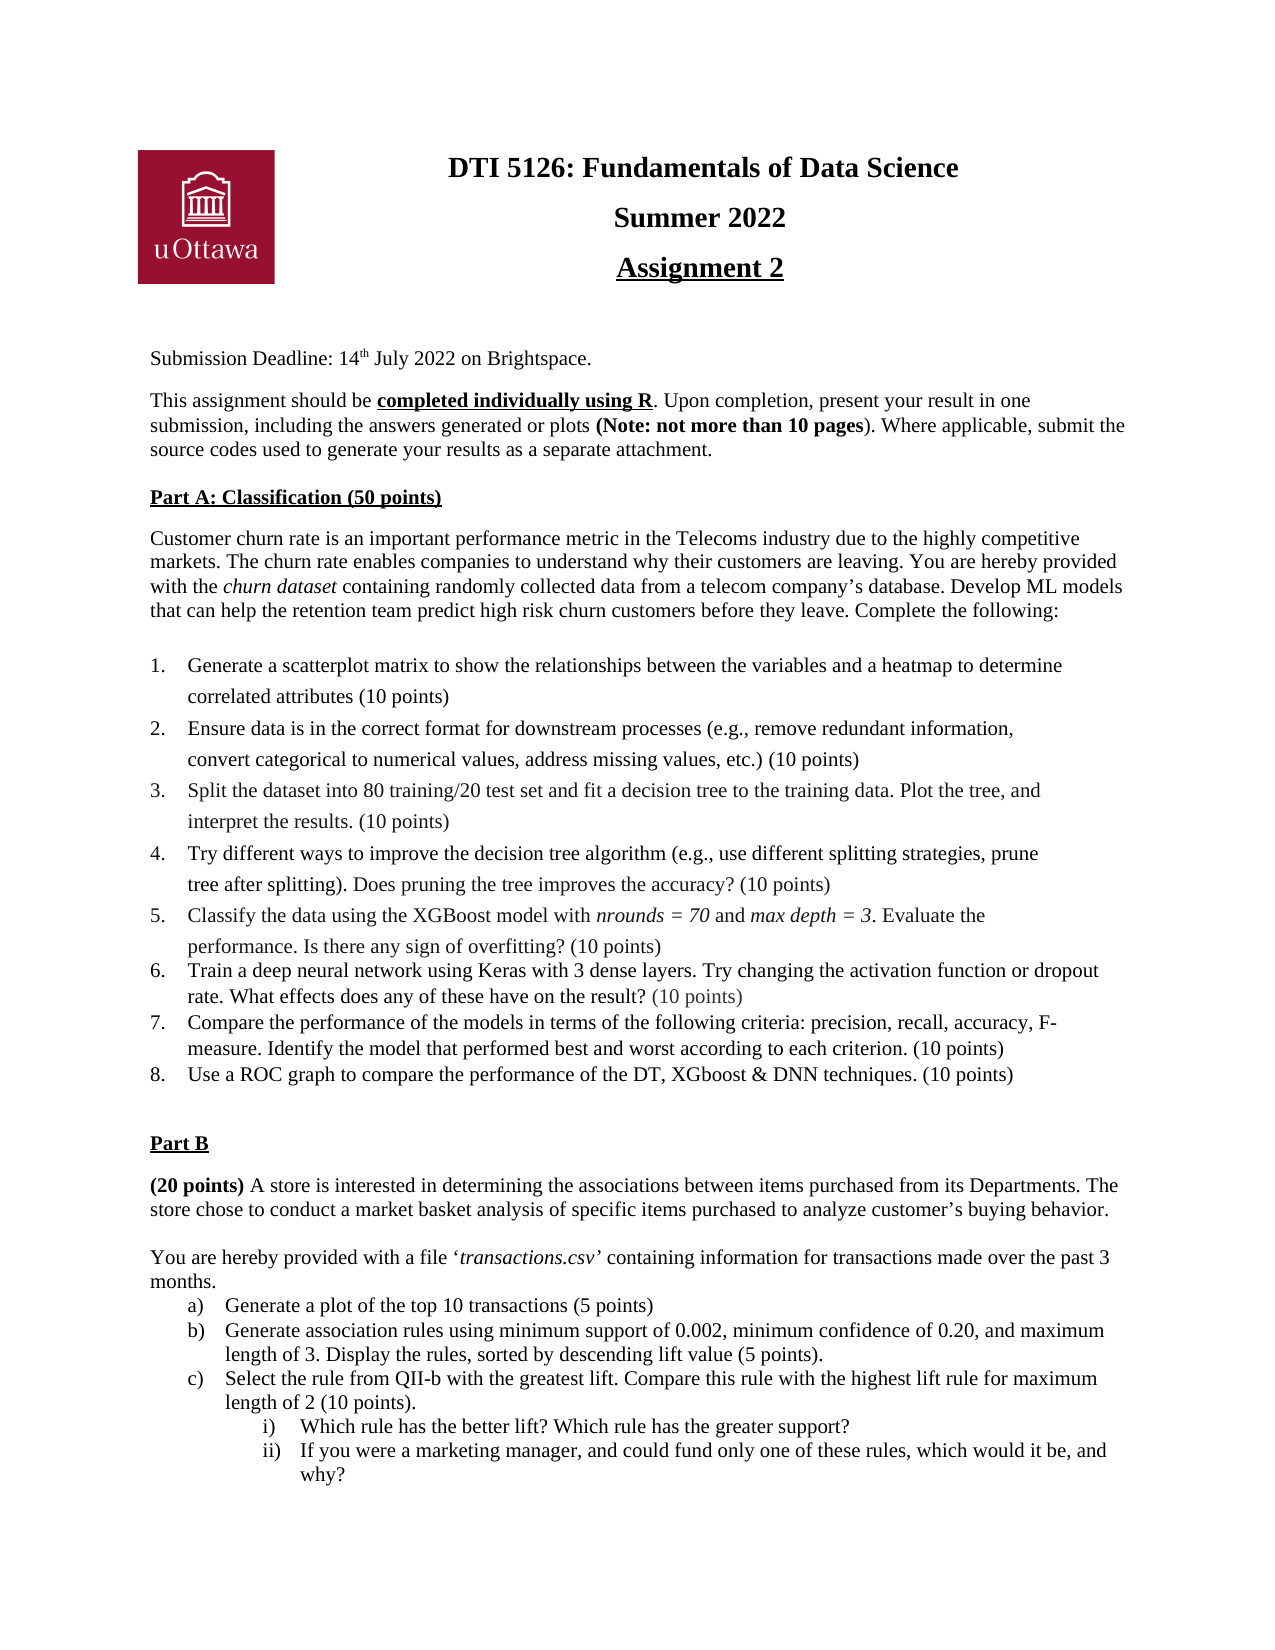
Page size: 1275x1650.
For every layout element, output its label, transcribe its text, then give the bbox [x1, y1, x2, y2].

picture [137, 150, 275, 284]
list Classify the data using the XGBoost model with nrounds = 70 and max depth = 3. Evaluate the performance. Is there any sign of overfitting? (10 points) [150, 896, 1075, 958]
text Submission Deadline: 14th July 2022 on Brightspace. [150, 346, 1125, 370]
list Train a deep neural network using Keras with 3 dense layers. Try changing the activation function or dropout rate. What effects does any of these have on the result? (10 points) [150, 958, 1125, 1008]
text Part B [150, 1131, 1125, 1154]
text You are hereby provided with a file ‘transactions.csv’ containing information for transactions made over the past 3 months. [150, 1245, 1125, 1293]
text Customer churn rate is an important performance metric in the Telecoms industry due to the highly competitive markets. The churn rate enables companies to understand why their customers are leaving. You are hereby provided with the churn dataset containing randomly collected data from a telecom company’s database. Develop ML models that can help the retention team predict high risk churn customers before they leave. Complete the following: [150, 525, 1125, 622]
list Generate association rules using minimum support of 0.002, minimum confidence of 0.20, and maximum length of 3. Display the rules, sorted by descending lift value (5 points). [187, 1317, 1125, 1366]
text DTI 5126: Fundamentals of Data Science [275, 150, 1125, 183]
list If you were a marketing manager, and could fund only one of these rules, which would it be, and why? [262, 1438, 1125, 1486]
text This assignment should be completed individually using R. Upon completion, present your result in one submission, including the answers generated or plots (Note: not more than 10 pages). Where applicable, submit the source codes used to generate your results as a separate attachment. [150, 388, 1125, 461]
list Try different ways to improve the decision tree algorithm (e.g., use different splitting strategies, prune tree after splitting). Does pruning the tree improves the accuracy? (10 points) [150, 833, 1075, 896]
text (20 points) A store is interested in determining the associations between items purchased from its Departments. The store chose to conduct a market basket analysis of specific items purchased to analyze customer’s buying behavior. [150, 1173, 1125, 1221]
text Assignment 2 [275, 250, 1125, 284]
list Generate a plot of the top 10 transactions (5 points) [187, 1293, 1125, 1317]
list Use a ROC graph to compare the performance of the DT, XGboost & DNN techniques. (10 points) [150, 1062, 1125, 1086]
list Split the dataset into 80 training/20 test set and fit a decision tree to the training data. Plot the tree, and interpret the results. (10 points) [150, 771, 1075, 833]
list Generate a scatterplot matrix to show the relationships between the variables and a heatmap to determine correlated attributes (10 points) [150, 646, 1075, 708]
list Select the rule from QII-b with the greatest lift. Compare this rule with the highest lift rule for maximum length of 2 (10 points). [187, 1366, 1125, 1414]
list Compare the performance of the models in terms of the following criteria: precision, recall, accuracy, F-measure. Identify the model that performed best and worst according to each criterion. (10 points) [150, 1010, 1125, 1060]
text Summer 2022 [275, 200, 1125, 234]
list Which rule has the better lift? Which rule has the greater support? [262, 1414, 1125, 1438]
list Ensure data is in the correct format for downstream processes (e.g., remove redundant information, convert categorical to numerical values, address missing values, etc.) (10 points) [150, 708, 1075, 771]
text Part A: Classification (50 points) [150, 485, 1125, 509]
